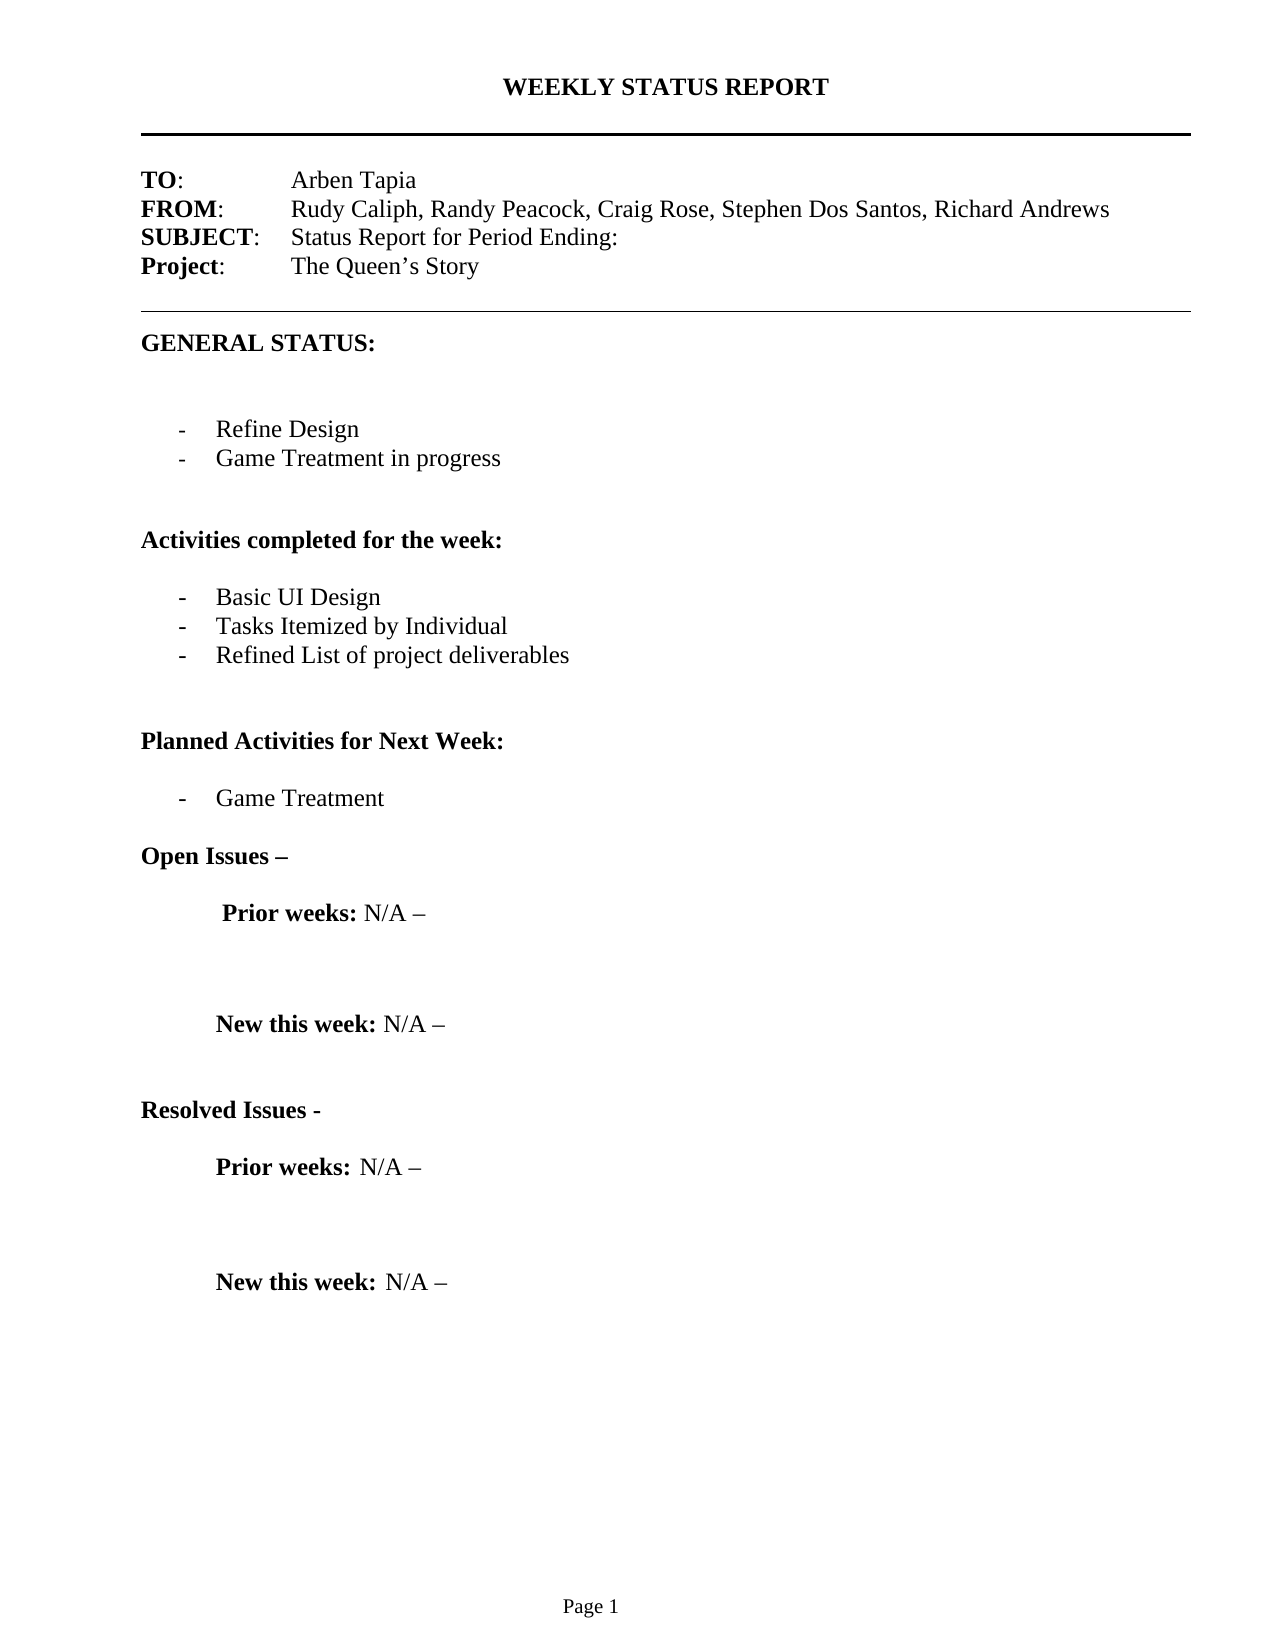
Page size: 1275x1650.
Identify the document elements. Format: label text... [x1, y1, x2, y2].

text Prior weeks: N/A – [141, 898, 1191, 927]
text Prior weeks: N/A – [141, 1152, 1191, 1181]
list Game Treatment [178, 783, 1191, 812]
list Tasks Itemized by Individual [178, 611, 1191, 640]
list Refined List of project deliverables [178, 640, 1191, 668]
list Game Treatment in progress [178, 443, 1191, 472]
list Basic UI Design [178, 582, 1191, 611]
text Resolved Issues - [141, 1095, 1191, 1124]
text New this week: N/A – [141, 1009, 1191, 1037]
list Refine Design [178, 414, 1191, 443]
text Activities completed for the week: [141, 525, 1191, 553]
text GENERAL STATUS: [141, 328, 1191, 357]
text New this week: N/A – [141, 1267, 1191, 1296]
text Planned Activities for Next Week: [141, 726, 1191, 755]
text Open Issues – [141, 841, 1191, 870]
